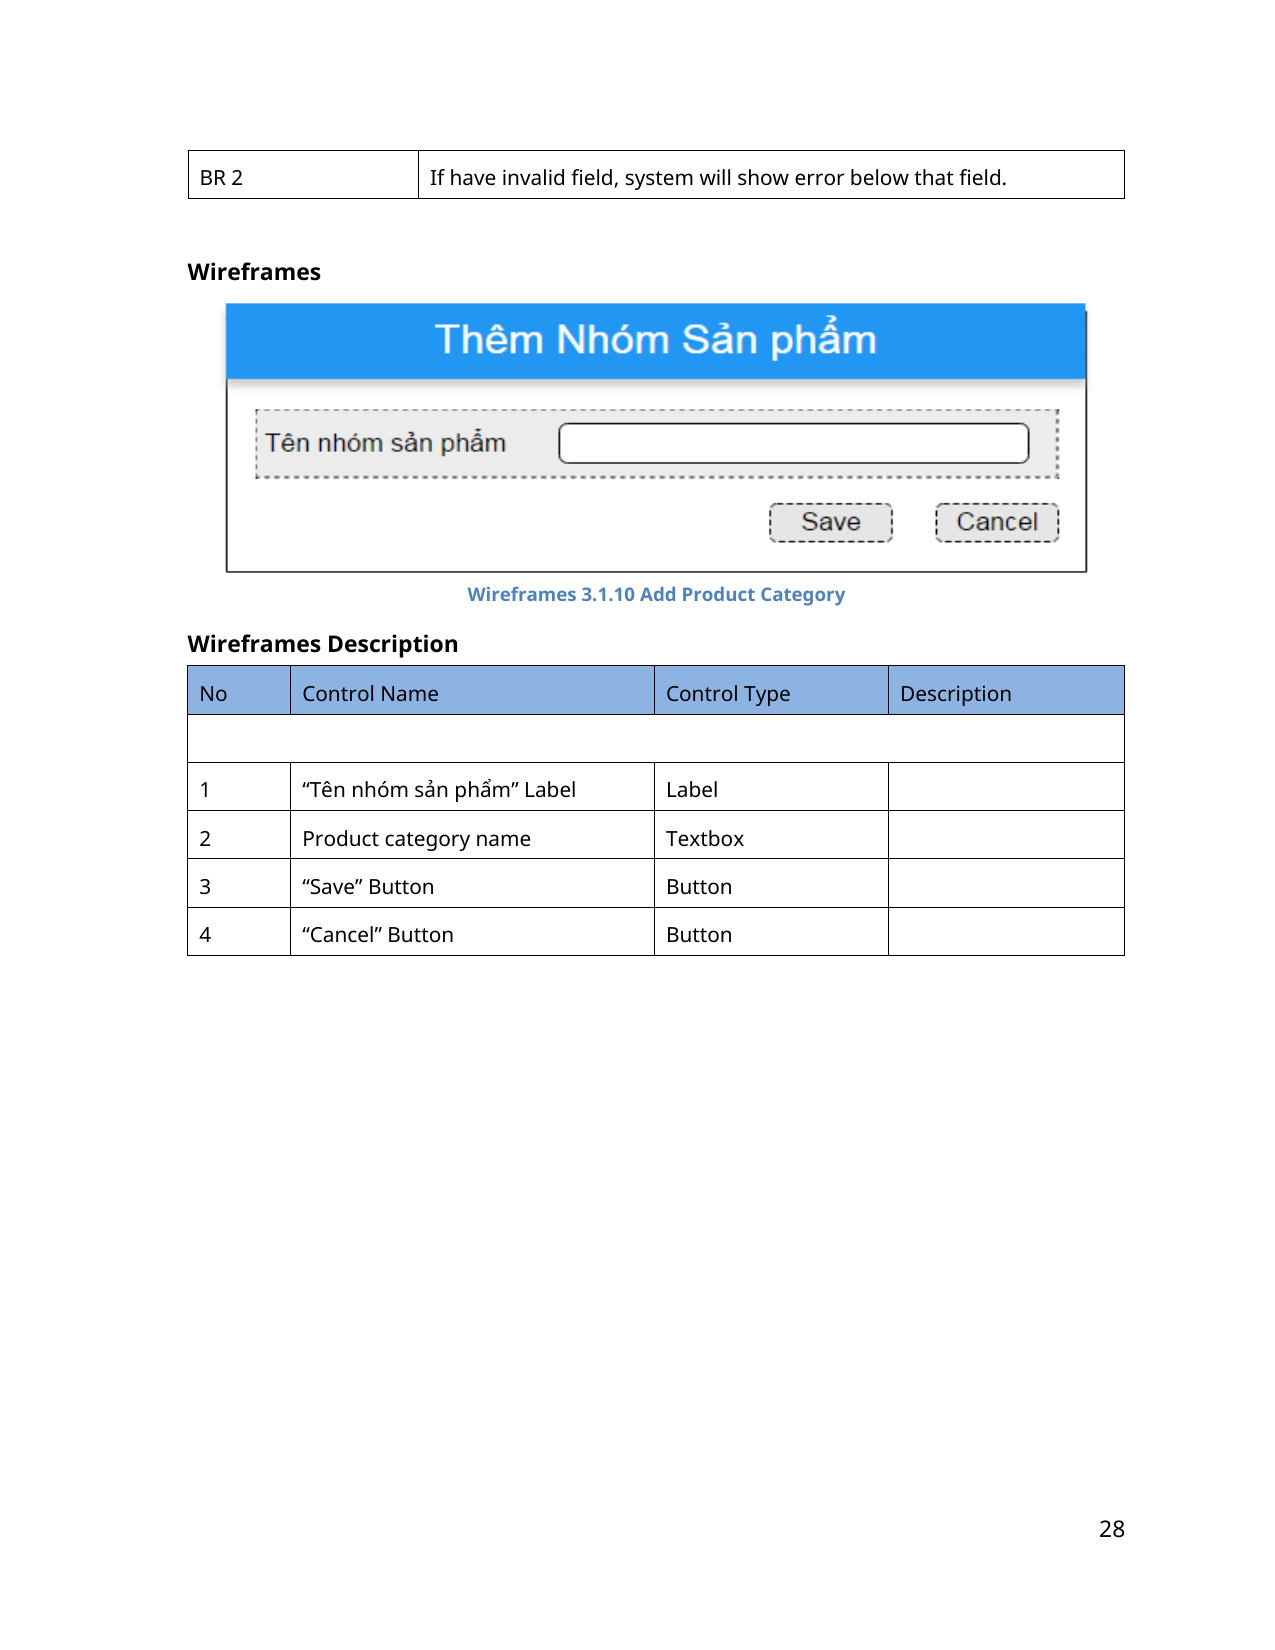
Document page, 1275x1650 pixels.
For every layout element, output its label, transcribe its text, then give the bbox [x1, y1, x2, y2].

table_cell 1 [188, 763, 290, 810]
text Wireframes 3.1.10 Add Product Category [187, 582, 1125, 607]
table_cell 4 [188, 908, 290, 955]
table_header Control Type [655, 666, 888, 714]
table_cell [889, 859, 1124, 907]
table_cell [889, 763, 1124, 810]
table_cell Button [655, 859, 888, 907]
table_cell “Save” Button [291, 859, 654, 907]
table_cell [889, 908, 1124, 955]
table_cell “Cancel” Button [291, 908, 654, 955]
table_header No [188, 666, 290, 714]
table_header Control Name [291, 666, 654, 714]
table_cell Button [655, 908, 888, 955]
picture [218, 299, 1094, 576]
table_header Description [889, 666, 1124, 714]
table_cell 2 [188, 811, 290, 858]
text Wireframes [187, 256, 1125, 287]
table_cell BR 2 [189, 151, 418, 198]
table_cell [188, 715, 1124, 762]
table_cell Product category name [291, 811, 654, 858]
table_cell [889, 811, 1124, 858]
table_cell If have invalid field, system will show error below that field. [419, 151, 1124, 198]
table_cell “Tên nhóm sản phẩm” Label [291, 763, 654, 810]
text Wireframes Description [187, 628, 1125, 659]
table_cell Label [655, 763, 888, 810]
table_cell Textbox [655, 811, 888, 858]
table_cell 3 [188, 859, 290, 907]
